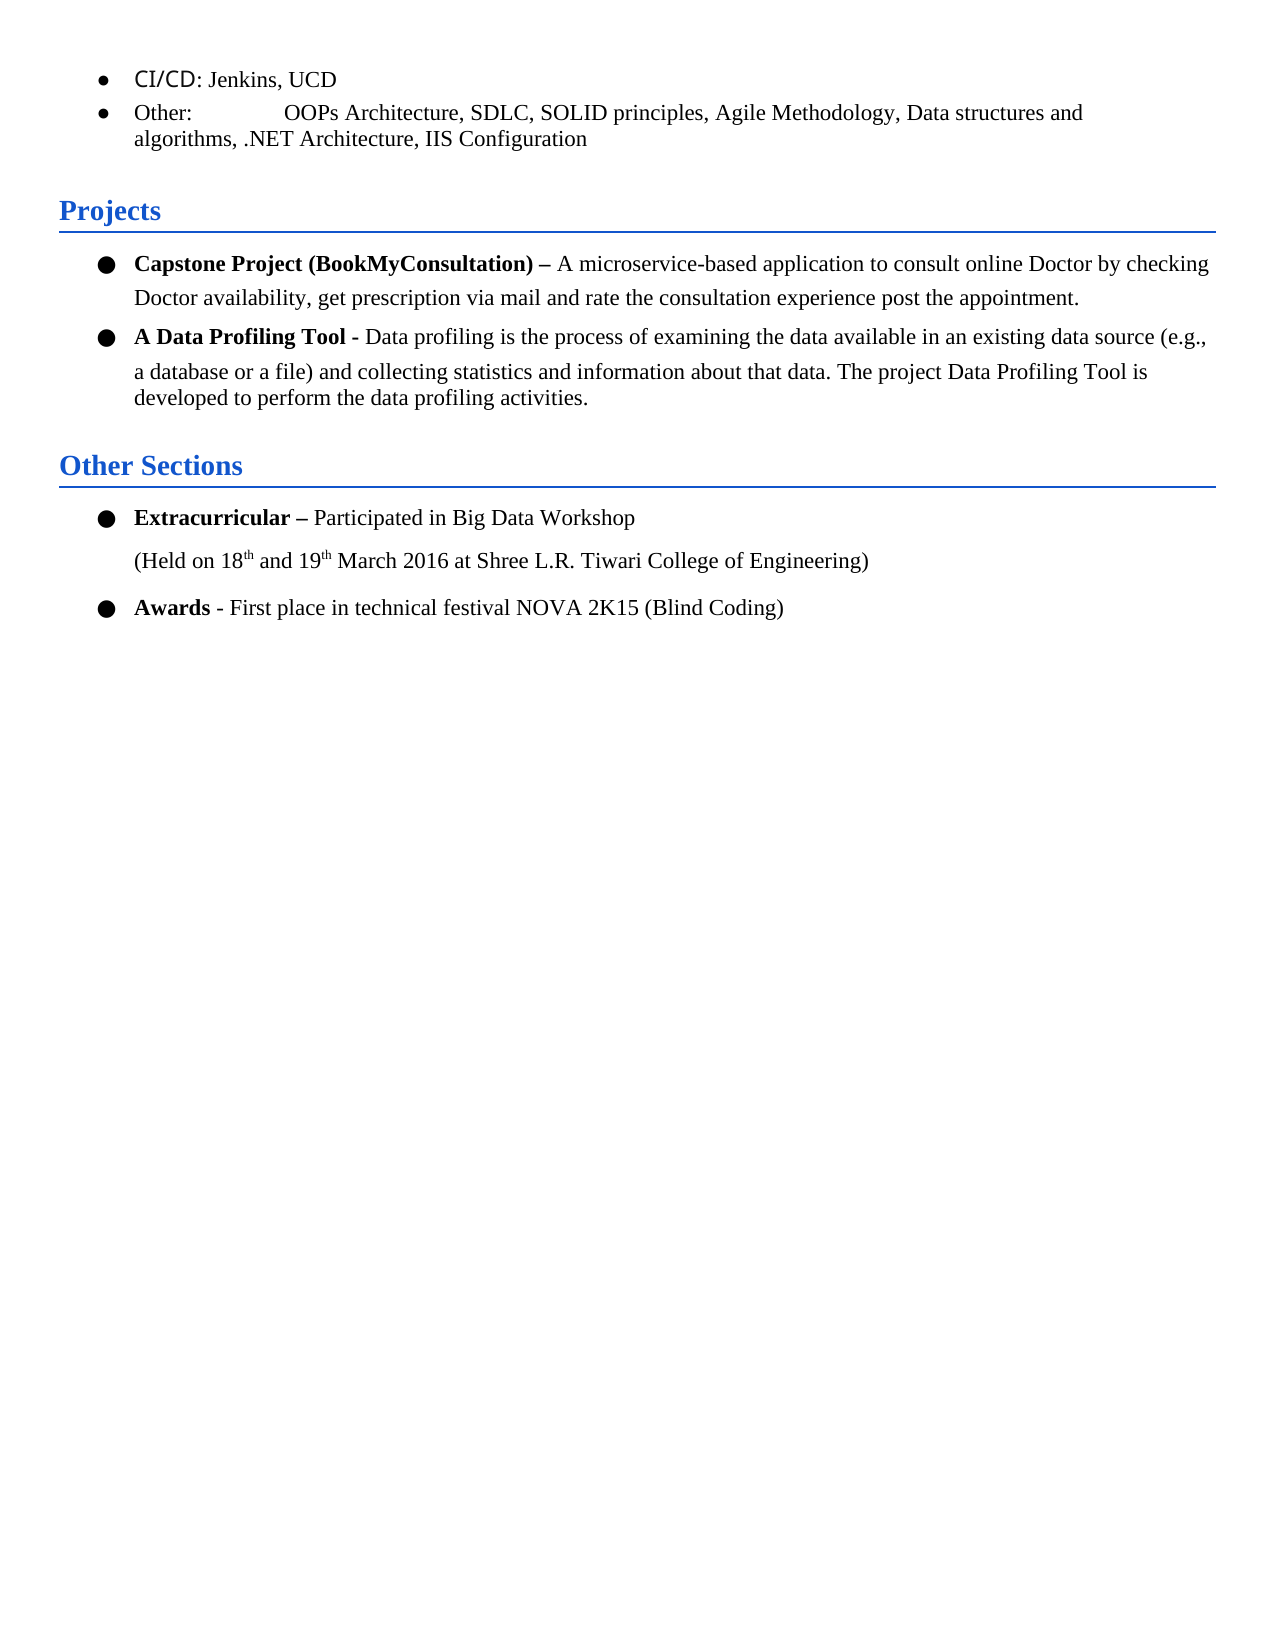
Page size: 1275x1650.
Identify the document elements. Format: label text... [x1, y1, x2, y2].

text (Held on 18th and 19th March 2016 at Shree L.R. Tiwari College of Engineering) [55, 543, 1220, 578]
list Awards - First place in technical festival NOVA 2K15 (Blind Coding) [92, 578, 1220, 633]
subtitle Projects [59, 193, 1216, 231]
list Capstone Project (BookMyConsultation) – A microservice-based application to consult online Doctor by checking Doctor availability, get prescription via mail and rate the consultation experience post the appointment. [92, 233, 1220, 311]
list Extracurricular – Participated in Big Data Workshop [92, 488, 1220, 543]
list Other: OOPs Architecture, SDLC, SOLID principles, Agile Methodology, Data structures and algorithms, .NET Architecture, IIS Configuration [92, 95, 1220, 156]
subtitle Other Sections [59, 448, 1216, 486]
list CI/CD: Jenkins, UCD [92, 59, 1220, 94]
list A Data Profiling Tool - Data profiling is the process of examining the data available in an existing data source (e.g., a database or a file) and collecting statistics and information about that data. The project Data Profiling Tool is developed to perform the data profiling activities. [92, 311, 1220, 410]
